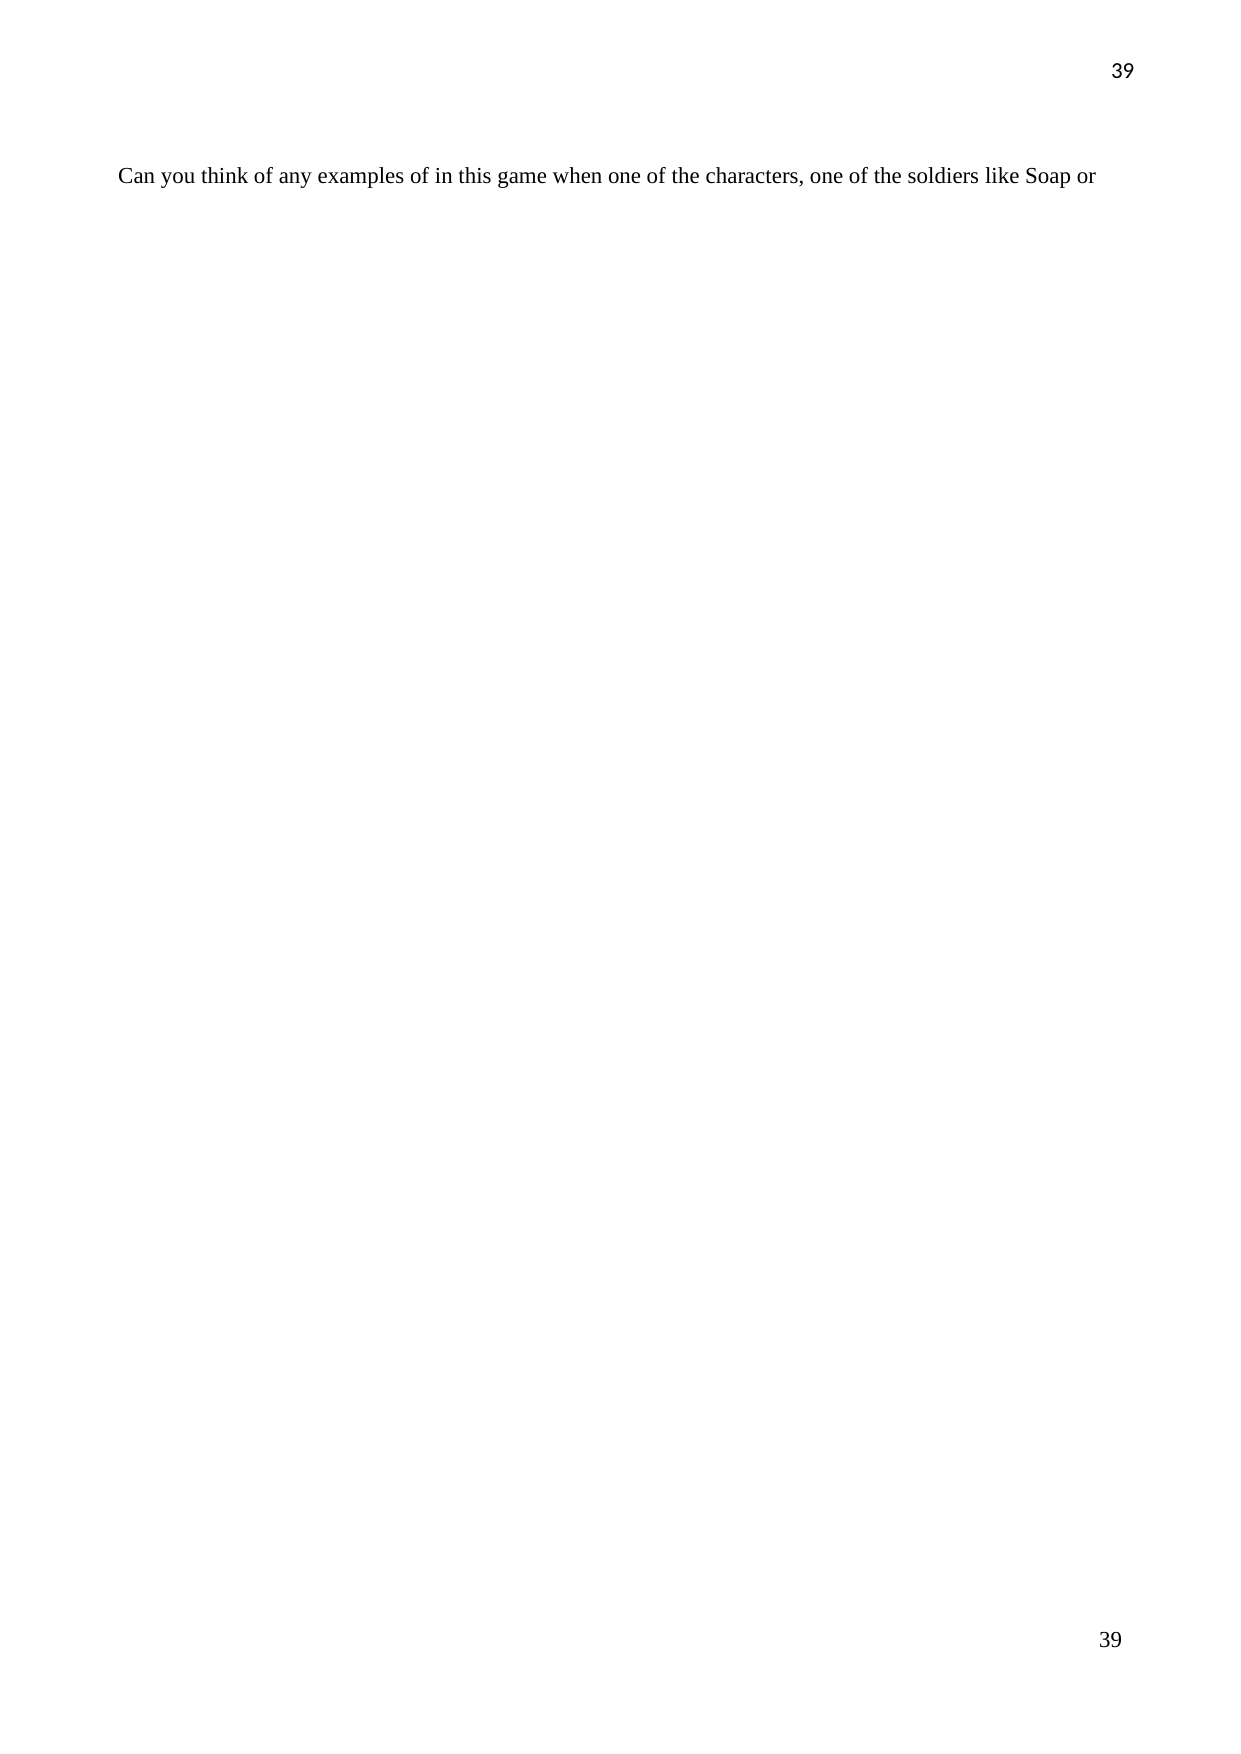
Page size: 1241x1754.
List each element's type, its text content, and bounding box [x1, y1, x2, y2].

text Can you think of any examples of in this game when one of the characters, one of the soldiers like Soap or [118, 162, 1114, 189]
